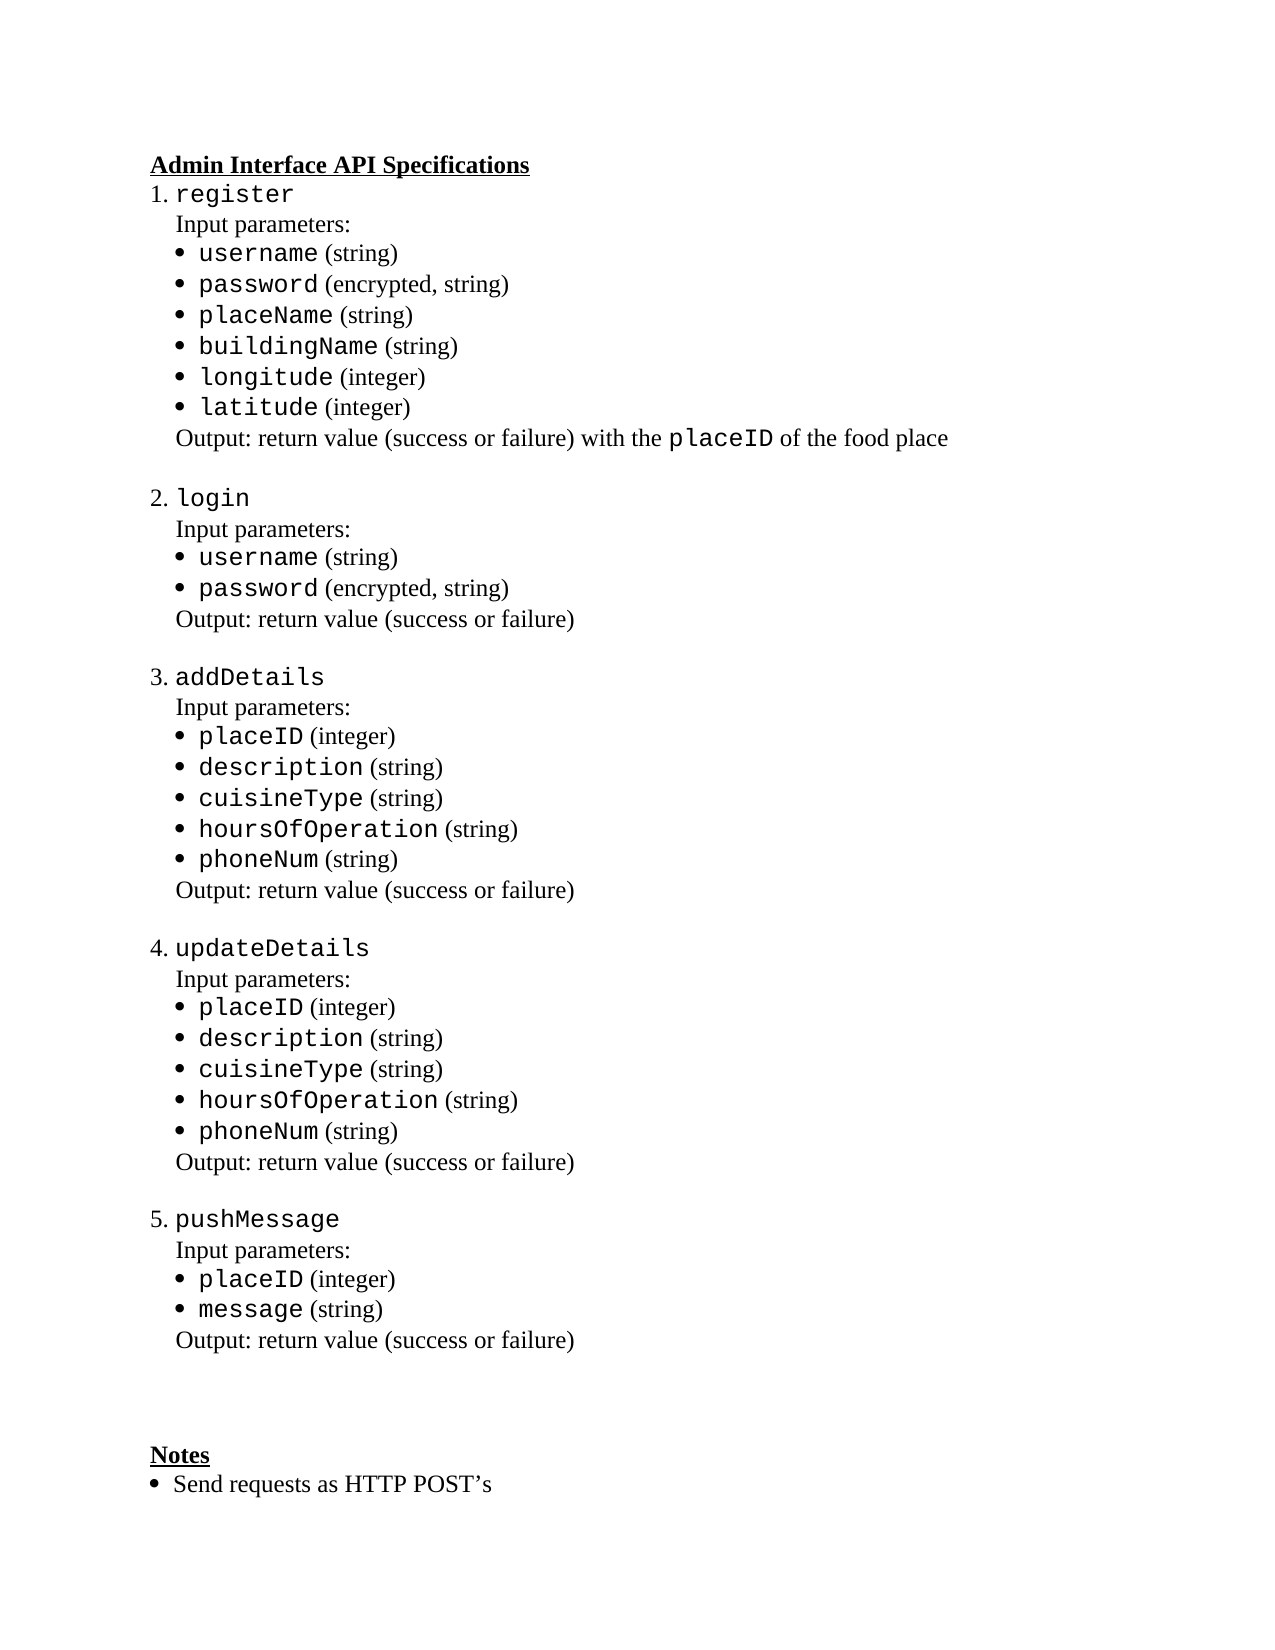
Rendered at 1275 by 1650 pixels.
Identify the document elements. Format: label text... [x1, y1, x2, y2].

list Input parameters: [175, 209, 1125, 238]
list Send requests as HTTP POST’s [150, 1469, 1125, 1498]
list description (string) [175, 1023, 1125, 1054]
list hoursOfOperation (string) [175, 814, 1125, 844]
list buildingName (string) [175, 331, 1125, 362]
list password (encrypted, string) [175, 269, 1125, 300]
list cuisineType (string) [175, 783, 1125, 814]
list phoneNum (string) [175, 844, 1125, 875]
list addDetails Input parameters: [150, 662, 1125, 721]
list placeID (integer) [175, 1264, 1125, 1294]
list password (encrypted, string) [175, 573, 1125, 604]
text Output: return value (success or failure) with the placeID of the food place [175, 423, 1125, 454]
list placeID (integer) [175, 721, 1125, 752]
text Notes [150, 1440, 1125, 1469]
list pushMessage Input parameters: [150, 1204, 1125, 1264]
list username (string) [175, 238, 1125, 269]
text Output: return value (success or failure) [175, 604, 1125, 633]
list phoneNum (string) [175, 1116, 1125, 1147]
list placeName (string) [175, 300, 1125, 331]
list message (string) [175, 1294, 1125, 1325]
list placeID (integer) [175, 992, 1125, 1023]
list login Input parameters: [150, 483, 1125, 542]
list username (string) [175, 542, 1125, 573]
list cuisineType (string) [175, 1054, 1125, 1085]
text Admin Interface API Specifications [150, 150, 1125, 179]
text Output: return value (success or failure) [175, 1147, 1125, 1175]
text Output: return value (success or failure) [175, 875, 1125, 904]
list hoursOfOperation (string) [175, 1085, 1125, 1116]
list longitude (integer) [175, 362, 1125, 392]
list register [150, 179, 1125, 209]
text Output: return value (success or failure) [175, 1325, 1125, 1354]
list latitude (integer) [175, 392, 1125, 423]
list description (string) [175, 752, 1125, 783]
list updateDetails Input parameters: [150, 933, 1125, 992]
